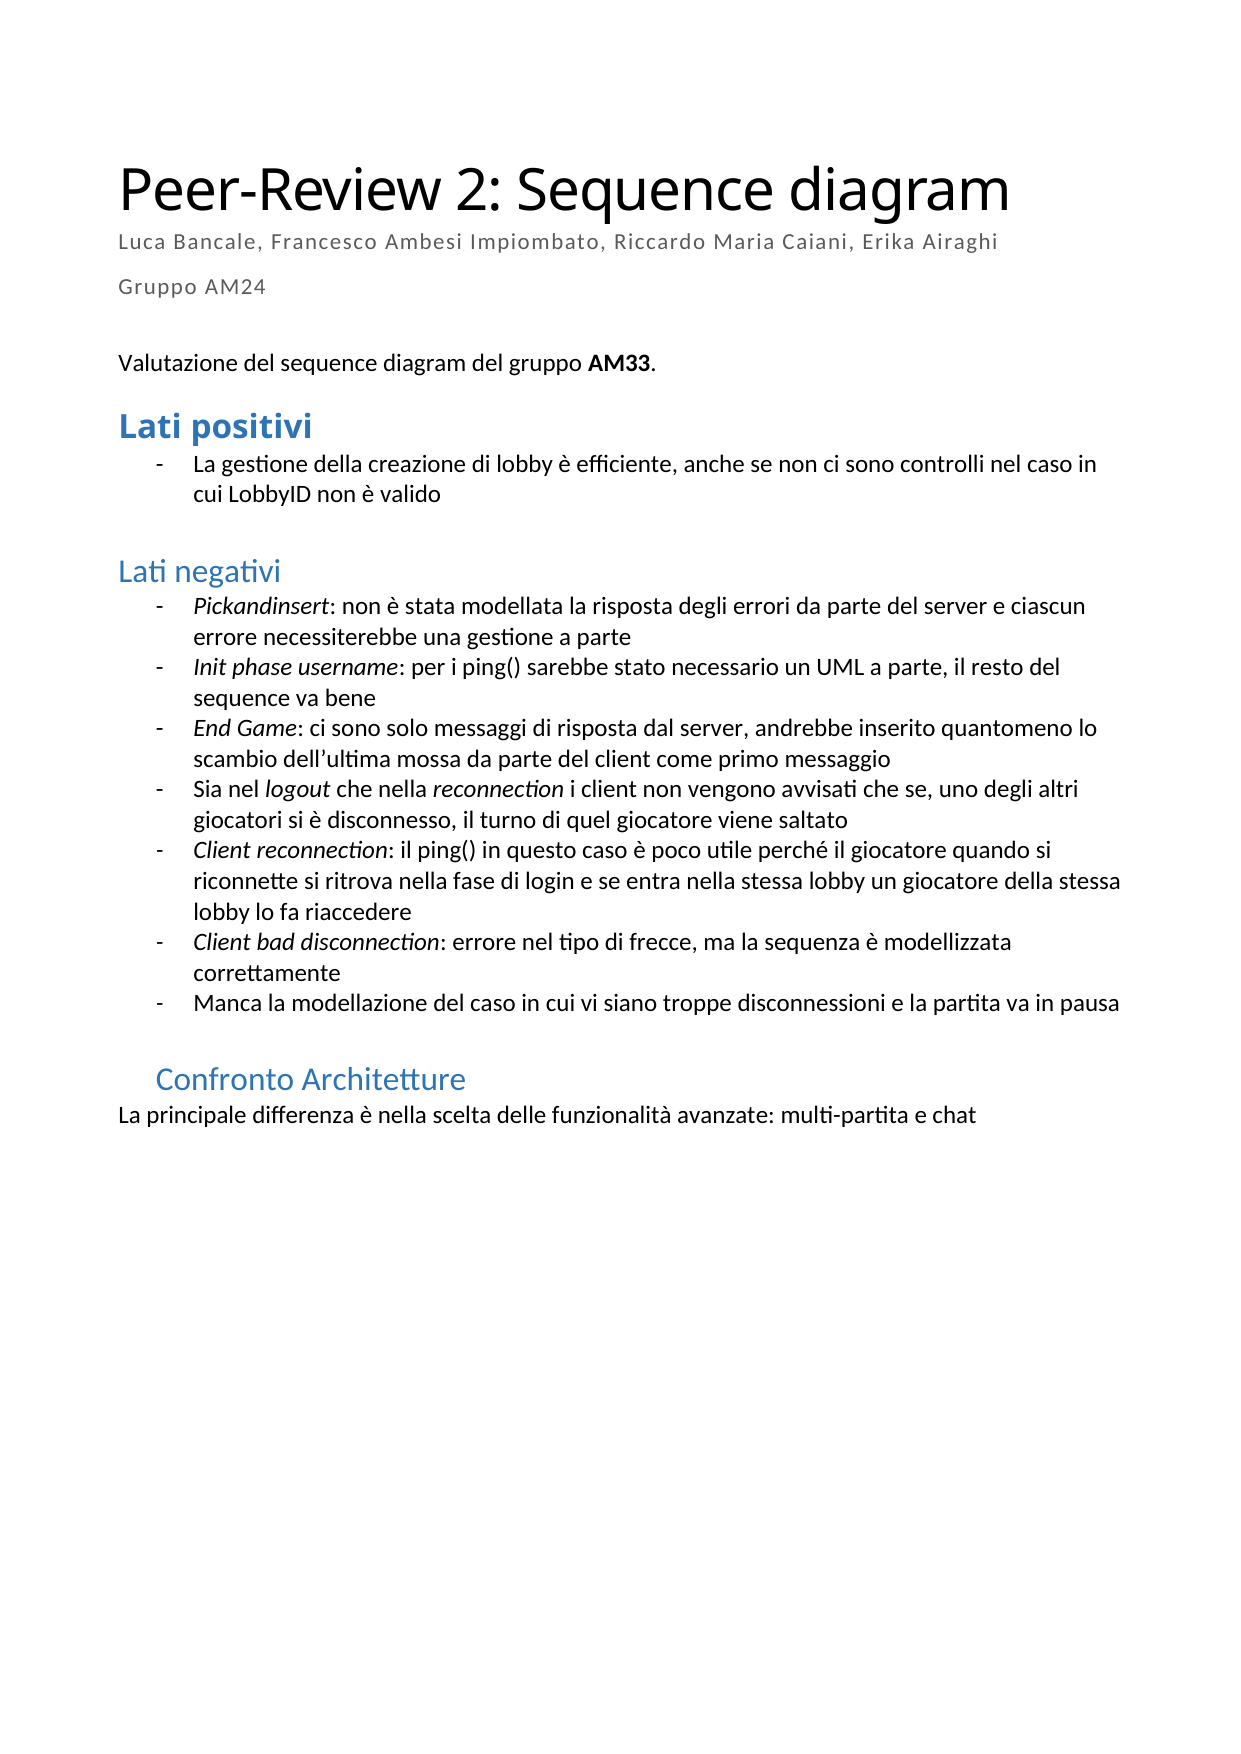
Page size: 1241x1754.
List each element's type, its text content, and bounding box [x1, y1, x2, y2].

text La principale differenza è nella scelta delle funzionalità avanzate: multi-partita e chat [118, 1099, 1122, 1130]
subtitle Lati positivi [118, 402, 1122, 448]
text Confronto Architetture [156, 1058, 1122, 1099]
list Client reconnection: il ping() in questo caso è poco utile perché il giocatore quando si riconnette si ritrova nella fase di login e se entra nella stessa lobby un giocatore della stessa lobby lo fa riaccedere [156, 834, 1122, 926]
text Lati negativi [118, 550, 1122, 590]
subtitle Gruppo AM24 [118, 272, 1122, 300]
text Valutazione del sequence diagram del gruppo AM33. [118, 347, 1122, 377]
list Manca la modellazione del caso in cui vi siano troppe disconnessioni e la partita va in pausa [156, 987, 1122, 1018]
list La gestione della creazione di lobby è efficiente, anche se non ci sono controlli nel caso in cui LobbyID non è valido [156, 448, 1122, 509]
list Pickandinsert: non è stata modellata la risposta degli errori da parte del server e ciascun errore necessiterebbe una gestione a parte [156, 590, 1122, 651]
list Init phase username: per i ping() sarebbe stato necessario un UML a parte, il resto del sequence va bene [156, 651, 1122, 712]
list Client bad disconnection: errore nel tipo di frecce, ma la sequenza è modellizzata correttamente [156, 926, 1122, 987]
list Sia nel logout che nella reconnection i client non vengono avvisati che se, uno degli altri giocatori si è disconnesso, il turno di quel giocatore viene saltato [156, 773, 1122, 834]
subtitle Luca Bancale, Francesco Ambesi Impiombato, Riccardo Maria Caiani, Erika Airaghi [118, 227, 1122, 255]
list End Game: ci sono solo messaggi di risposta dal server, andrebbe inserito quantomeno lo scambio dell’ultima mossa da parte del client come primo messaggio [156, 712, 1122, 773]
title Peer-Review 2: Sequence diagram [118, 148, 1122, 227]
